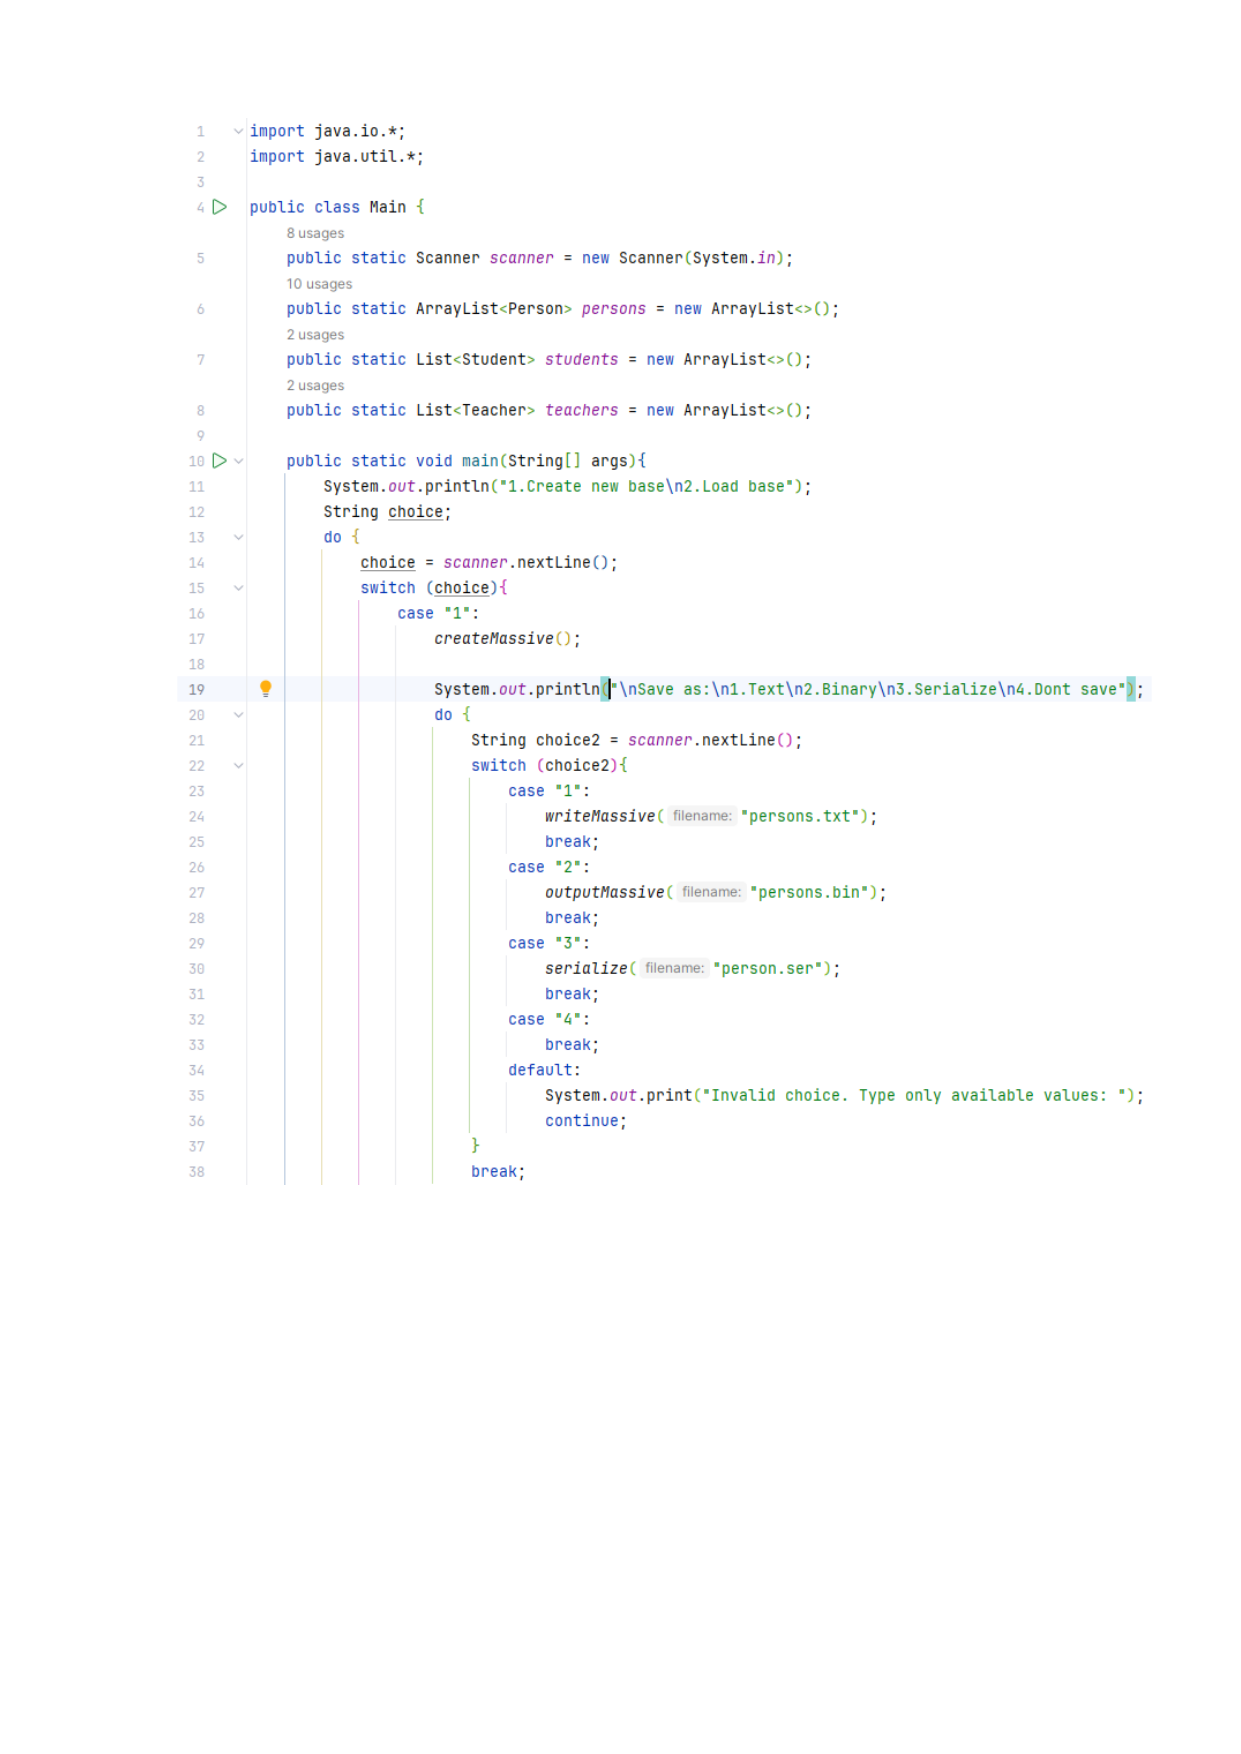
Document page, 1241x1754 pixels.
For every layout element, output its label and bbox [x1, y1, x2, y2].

picture [177, 118, 1152, 1185]
